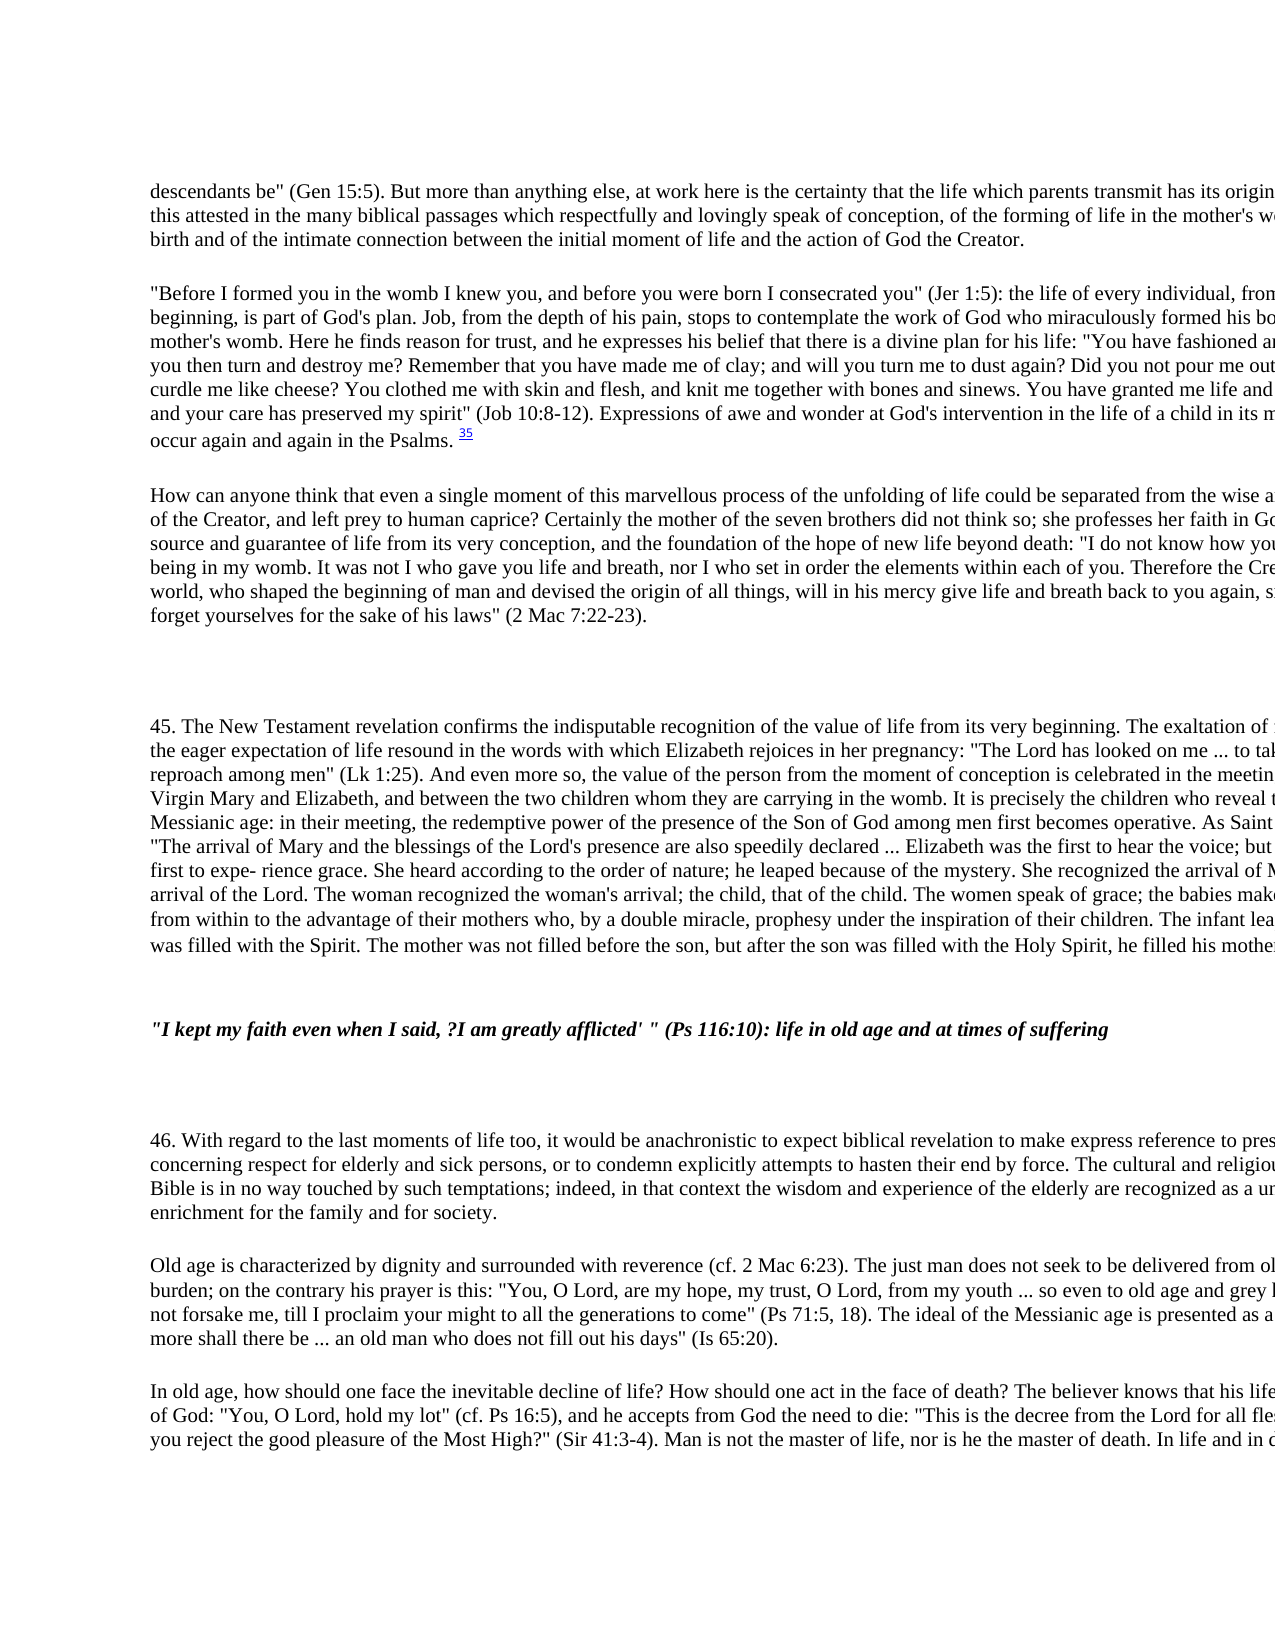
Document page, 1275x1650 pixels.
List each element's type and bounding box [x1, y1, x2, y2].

table_header [150, 150, 1275, 1017]
table_header [150, 1017, 1275, 1451]
